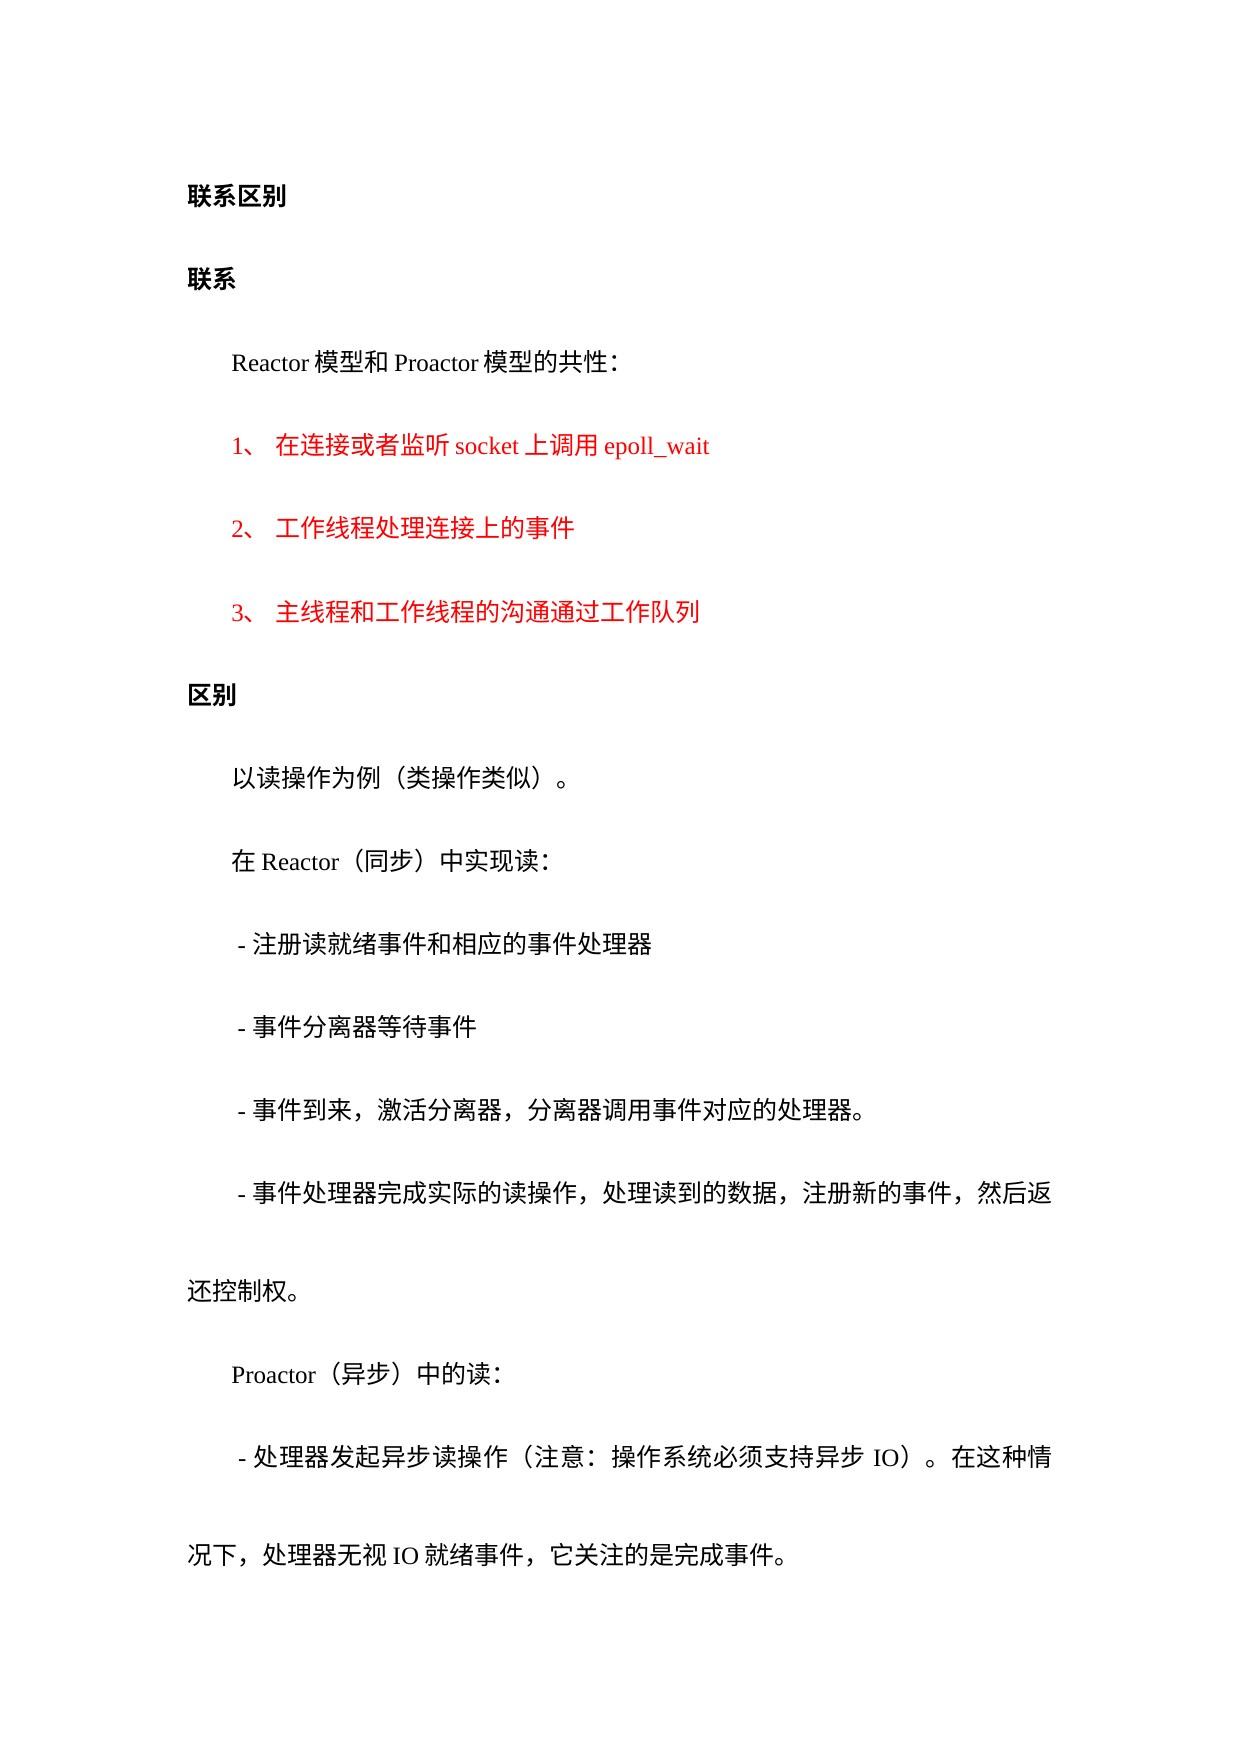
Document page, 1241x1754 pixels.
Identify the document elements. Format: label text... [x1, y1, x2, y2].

text - 注册读就绪事件和相应的事件处理器 [187, 910, 1053, 975]
text 以读操作为例（类操作类似）。 [187, 744, 1053, 809]
text - 事件分离器等待事件 [187, 993, 1053, 1058]
list 在连接或者监听socket上调用epoll_wait [231, 411, 1053, 476]
subtitle 区别 [187, 661, 1053, 726]
text - 处理器发起异步读操作（注意：操作系统必须支持异步IO）。在这种情况下，处理器无视IO就绪事件，它关注的是完成事件。 [187, 1423, 1053, 1586]
subtitle 联系区别 [187, 162, 1053, 227]
text Proactor（异步）中的读： [187, 1340, 1053, 1405]
list 工作线程处理连接上的事件 [231, 494, 1053, 559]
text - 事件处理器完成实际的读操作，处理读到的数据，注册新的事件，然后返还控制权。 [187, 1159, 1053, 1322]
text - 事件到来，激活分离器，分离器调用事件对应的处理器。 [187, 1076, 1053, 1141]
text Reactor模型和Proactor模型的共性： [187, 328, 1053, 393]
list 主线程和工作线程的沟通通过工作队列 [231, 578, 1053, 643]
subtitle 联系 [187, 245, 1053, 310]
text 在Reactor（同步）中实现读： [187, 827, 1053, 892]
